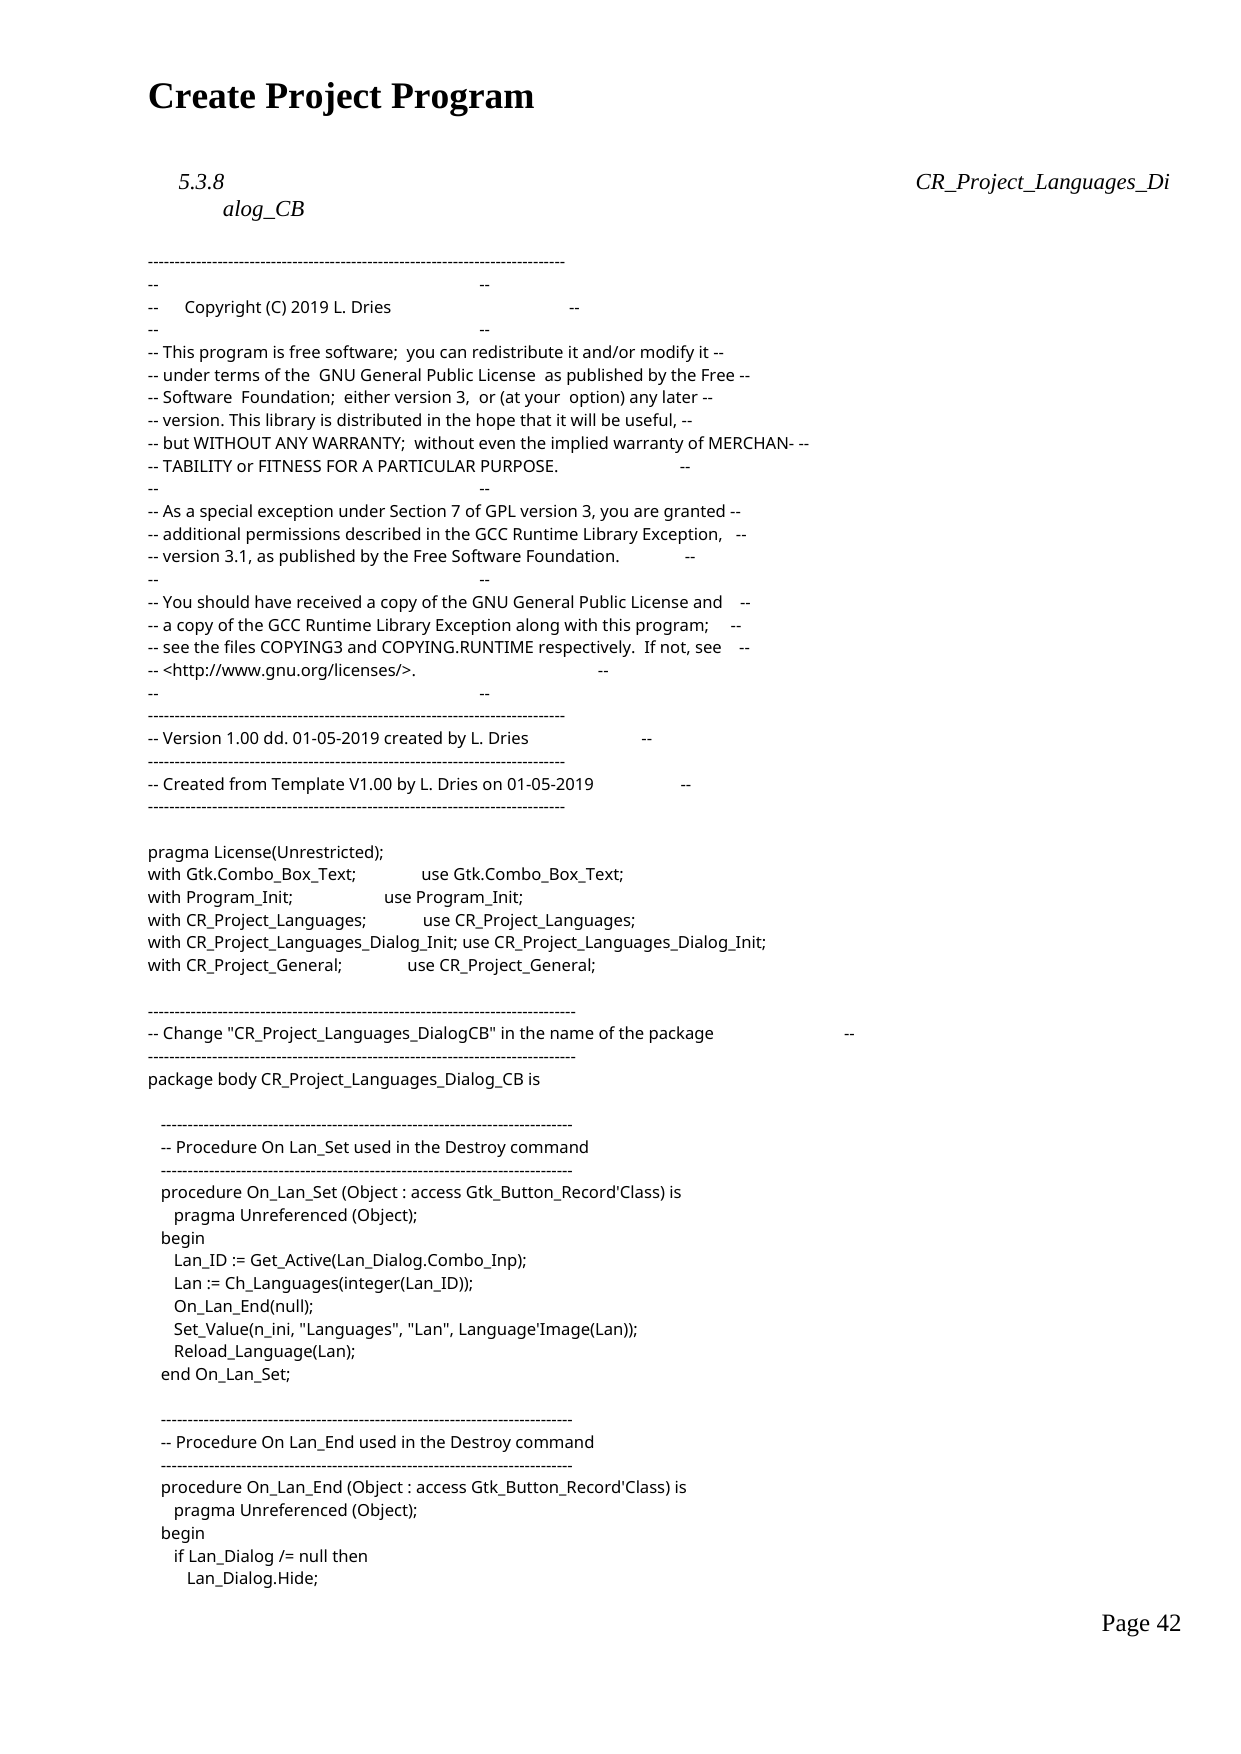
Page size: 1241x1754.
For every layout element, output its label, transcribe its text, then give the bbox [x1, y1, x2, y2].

list -- -- [148, 568, 1181, 591]
list -- version. This library is distributed in the hope that it will be useful, -- [148, 409, 1181, 432]
list with Gtk.Combo_Box_Text; use Gtk.Combo_Box_Text; [148, 863, 1181, 886]
list -- Created from Template V1.00 by L. Dries on 01-05-2019 -- [148, 772, 1181, 795]
list pragma License(Unrestricted); [148, 840, 1181, 863]
list -- You should have received a copy of the GNU General Public License and -- [148, 591, 1181, 613]
list -- -- [148, 681, 1181, 704]
list ------------------------------------------------------------------------------ [148, 749, 1181, 772]
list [148, 1453, 1181, 1476]
list Lan_ID := Get_Active(Lan_Dialog.Combo_Inp); [148, 1249, 1181, 1272]
list ----------------------------------------------------------------------------- [148, 1113, 1181, 1136]
list Lan_Dialog.Hide; [148, 1567, 1181, 1590]
list procedure On_Lan_Set (Object : access Gtk_Button_Record'Class) is [148, 1181, 1181, 1204]
list with CR_Project_General; use CR_Project_General; [148, 954, 1181, 977]
list if Lan_Dialog /= null then [148, 1544, 1181, 1567]
list -- TABILITY or FITNESS FOR A PARTICULAR PURPOSE. -- [148, 454, 1181, 477]
list -- additional permissions described in the GCC Runtime Library Exception, -- [148, 522, 1181, 545]
list with CR_Project_Languages_Dialog_Init; use CR_Project_Languages_Dialog_Init; [148, 931, 1181, 954]
list On_Lan_End(null); [148, 1294, 1181, 1317]
list with Program_Init; use Program_Init; [148, 886, 1181, 908]
list procedure On_Lan_End (Object : access Gtk_Button_Record'Class) is [148, 1476, 1181, 1499]
list ------------------------------------------------------------------------------ [148, 704, 1181, 727]
list -- Procedure On Lan_Set used in the Destroy command [148, 1136, 1181, 1158]
list -- under terms of the GNU General Public License as published by the Free -- [148, 363, 1181, 386]
list -- Change "CR_Project_Languages_DialogCB" in the name of the package -- [148, 1022, 1181, 1045]
list begin [148, 1226, 1181, 1249]
list ----------------------------------------------------------------------------- [148, 1158, 1181, 1181]
list ------------------------------------------------------------------------------ [148, 250, 1181, 273]
list begin [148, 1522, 1181, 1544]
list -- <http://www.gnu.org/licenses/>. -- [148, 659, 1181, 681]
list -- -- [148, 273, 1181, 295]
subtitle CR_Project_Languages_Dialog_CB [178, 168, 1181, 221]
list Set_Value(n_ini, "Languages", "Lan", Language'Image(Lan)); [148, 1317, 1181, 1340]
list Reload_Language(Lan); [148, 1340, 1181, 1363]
list -- As a special exception under Section 7 of GPL version 3, you are granted -- [148, 500, 1181, 522]
list package body CR_Project_Languages_Dialog_CB is [148, 1067, 1181, 1090]
list -- Copyright (C) 2019 L. Dries -- [148, 295, 1181, 318]
list ----------------------------------------------------------------------------- [148, 1408, 1181, 1431]
list -- Procedure On Lan_End used in the Destroy command [148, 1431, 1181, 1453]
list -- This program is free software; you can redistribute it and/or modify it -- [148, 341, 1181, 363]
list -- Version 1.00 dd. 01-05-2019 created by L. Dries -- [148, 727, 1181, 749]
list -- -- [148, 318, 1181, 341]
list -- a copy of the GCC Runtime Library Exception along with this program; -- [148, 613, 1181, 636]
list -- but WITHOUT ANY WARRANTY; without even the implied warranty of MERCHAN- -- [148, 432, 1181, 454]
list end On_Lan_Set; [148, 1363, 1181, 1385]
list -- see the files COPYING3 and COPYING.RUNTIME respectively. If not, see -- [148, 636, 1181, 659]
list -------------------------------------------------------------------------------- [148, 1045, 1181, 1067]
list pragma Unreferenced (Object); [148, 1204, 1181, 1226]
list Lan := Ch_Languages(integer(Lan_ID)); [148, 1272, 1181, 1294]
list -- -- [148, 477, 1181, 500]
list ------------------------------------------------------------------------------ [148, 795, 1181, 818]
list with CR_Project_Languages; use CR_Project_Languages; [148, 908, 1181, 931]
list -- Software Foundation; either version 3, or (at your option) any later -- [148, 386, 1181, 409]
list pragma Unreferenced (Object); [148, 1499, 1181, 1522]
list -------------------------------------------------------------------------------- [148, 999, 1181, 1022]
list -- version 3.1, as published by the Free Software Foundation. -- [148, 545, 1181, 568]
